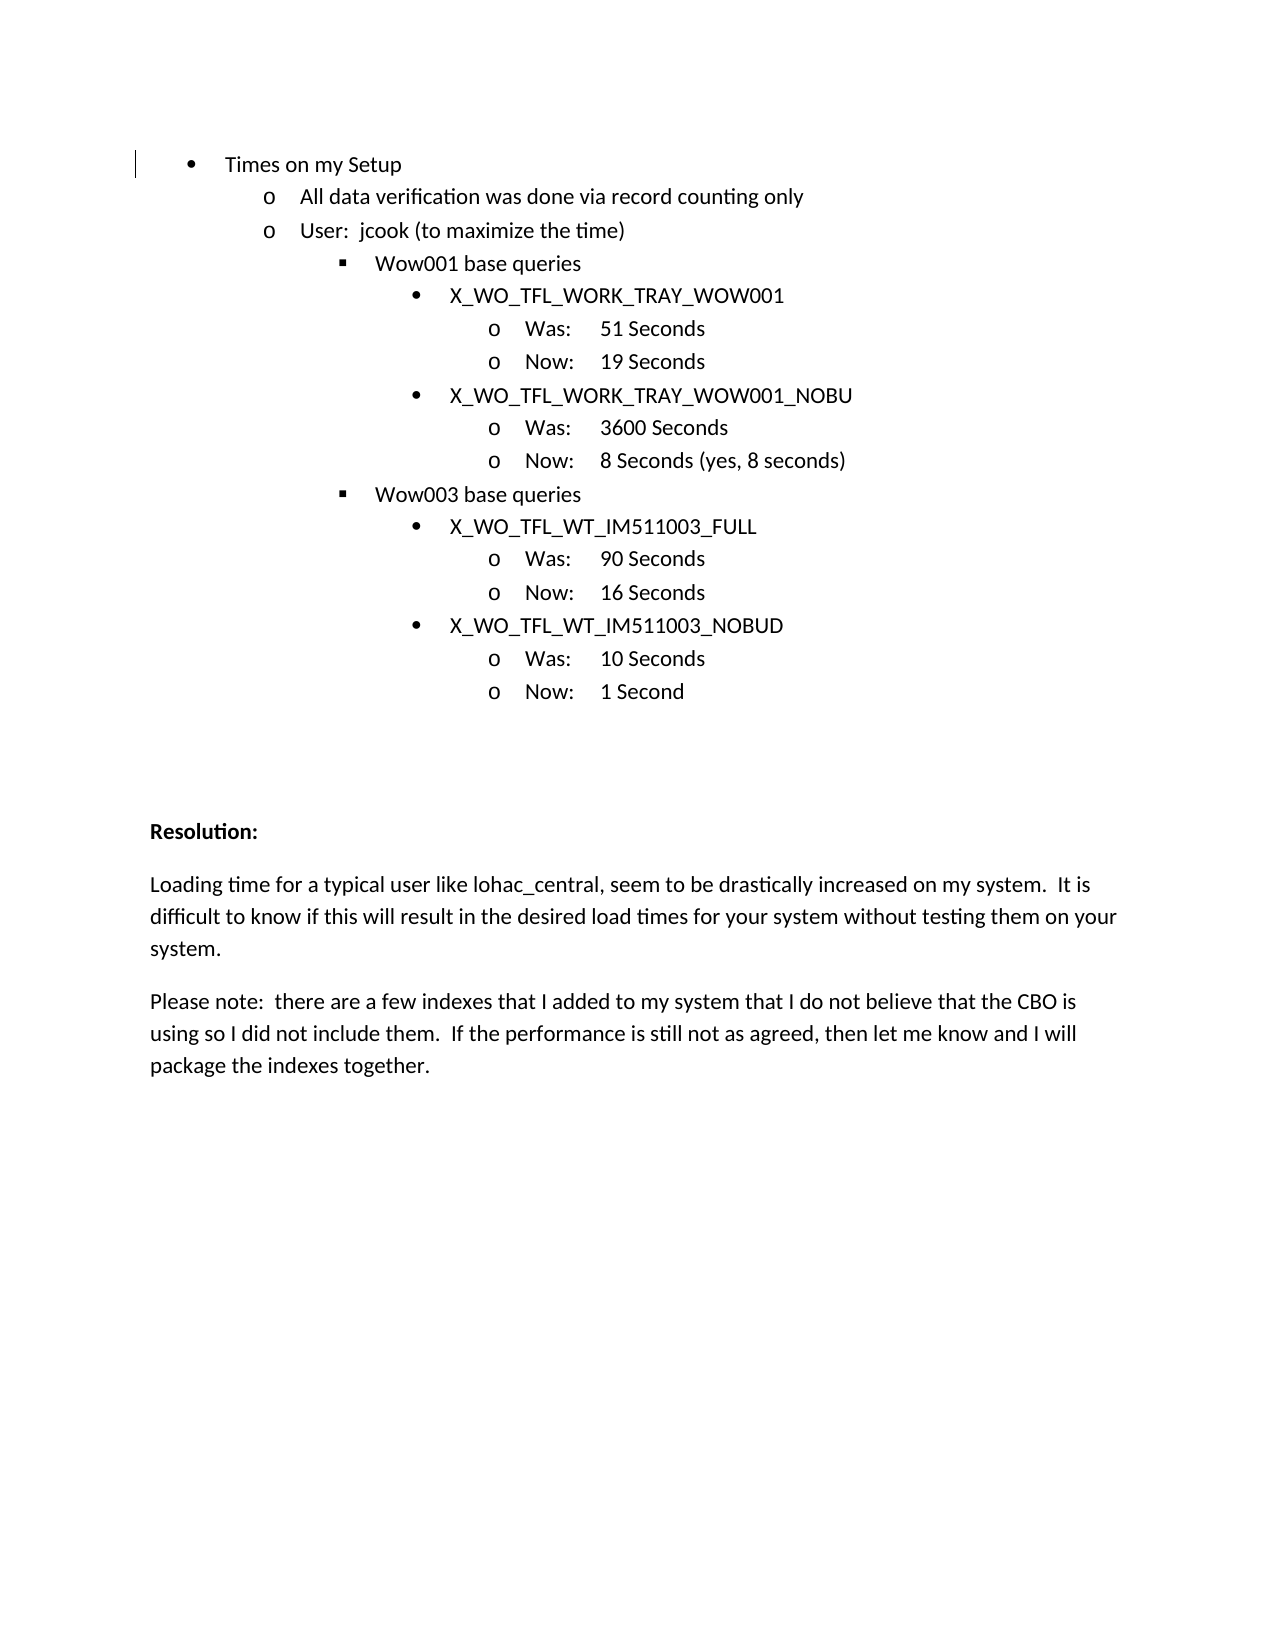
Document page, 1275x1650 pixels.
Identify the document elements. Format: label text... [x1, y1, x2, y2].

list Now: 1 Second [487, 677, 1125, 706]
text Loading time for a typical user like lohac_central, seem to be drastically increased on my system. It is difficult to know if this will result in the desired load times for your system without testing them on your system. [150, 870, 1125, 962]
list X_WO_TFL_WT_IM511003_FULL [412, 512, 1125, 540]
list Was: 3600 Seconds [487, 413, 1125, 442]
list Was: 51 Seconds [487, 314, 1125, 343]
text Resolution: [150, 817, 1125, 845]
list Now: 19 Seconds [487, 347, 1125, 376]
list Was: 10 Seconds [487, 644, 1125, 673]
list User: jcook (to maximize the time) [262, 216, 1125, 245]
list Now: 8 Seconds (yes, 8 seconds) [487, 446, 1125, 476]
list X_WO_TFL_WT_IM511003_NOBUD [412, 611, 1125, 639]
list Wow001 base queries [337, 249, 1125, 277]
list Times on my Setup [187, 150, 1125, 178]
list Now: 16 Seconds [487, 578, 1125, 607]
list X_WO_TFL_WORK_TRAY_WOW001 [412, 281, 1125, 309]
list Wow003 base queries [337, 480, 1125, 508]
list All data verification was done via record counting only [262, 182, 1125, 211]
list Was: 90 Seconds [487, 544, 1125, 573]
text Please note: there are a few indexes that I added to my system that I do not believe that the CBO is using so I did not include them. If the performance is still not as agreed, then let me know and I will package the indexes together. [150, 987, 1125, 1079]
list X_WO_TFL_WORK_TRAY_WOW001_NOBU [412, 381, 1125, 409]
